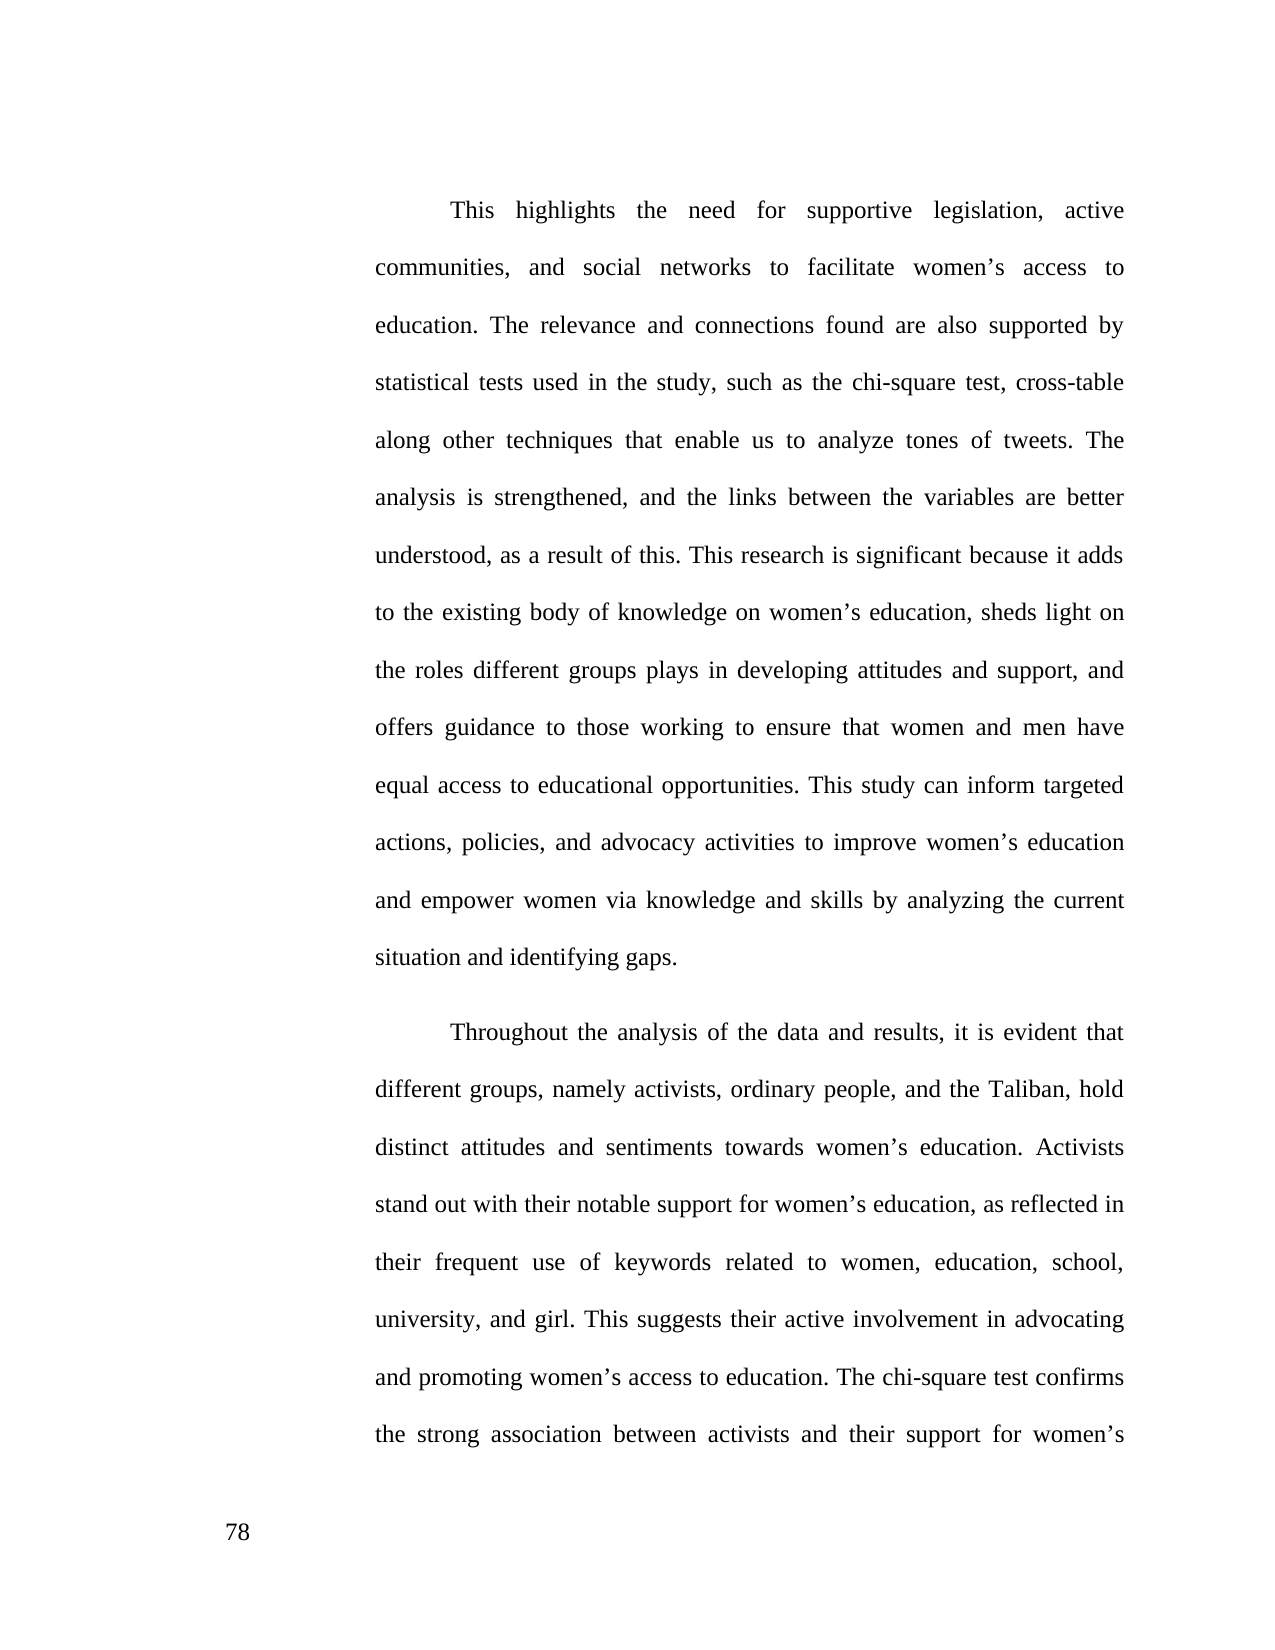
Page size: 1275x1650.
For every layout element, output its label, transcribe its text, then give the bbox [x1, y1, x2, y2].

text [375, 1017, 1125, 1448]
text This highlights the need for supportive legislation, active communities, and social networks to facilitate women’s access to education. The relevance and connections found are also supported by statistical tests used in the study, such as the chi-square test, cross-table along other techniques that enable us to analyze tones of tweets. The analysis is strengthened, and the links between the variables are better understood, as a result of this. This research is significant because it adds to the existing body of knowledge on women’s education, sheds light on the roles different groups plays in developing attitudes and support, and offers guidance to those working to ensure that women and men have equal access to educational opportunities. This study can inform targeted actions, policies, and advocacy activities to improve women’s education and empower women via knowledge and skills by analyzing the current situation and identifying gaps. [375, 195, 1125, 971]
